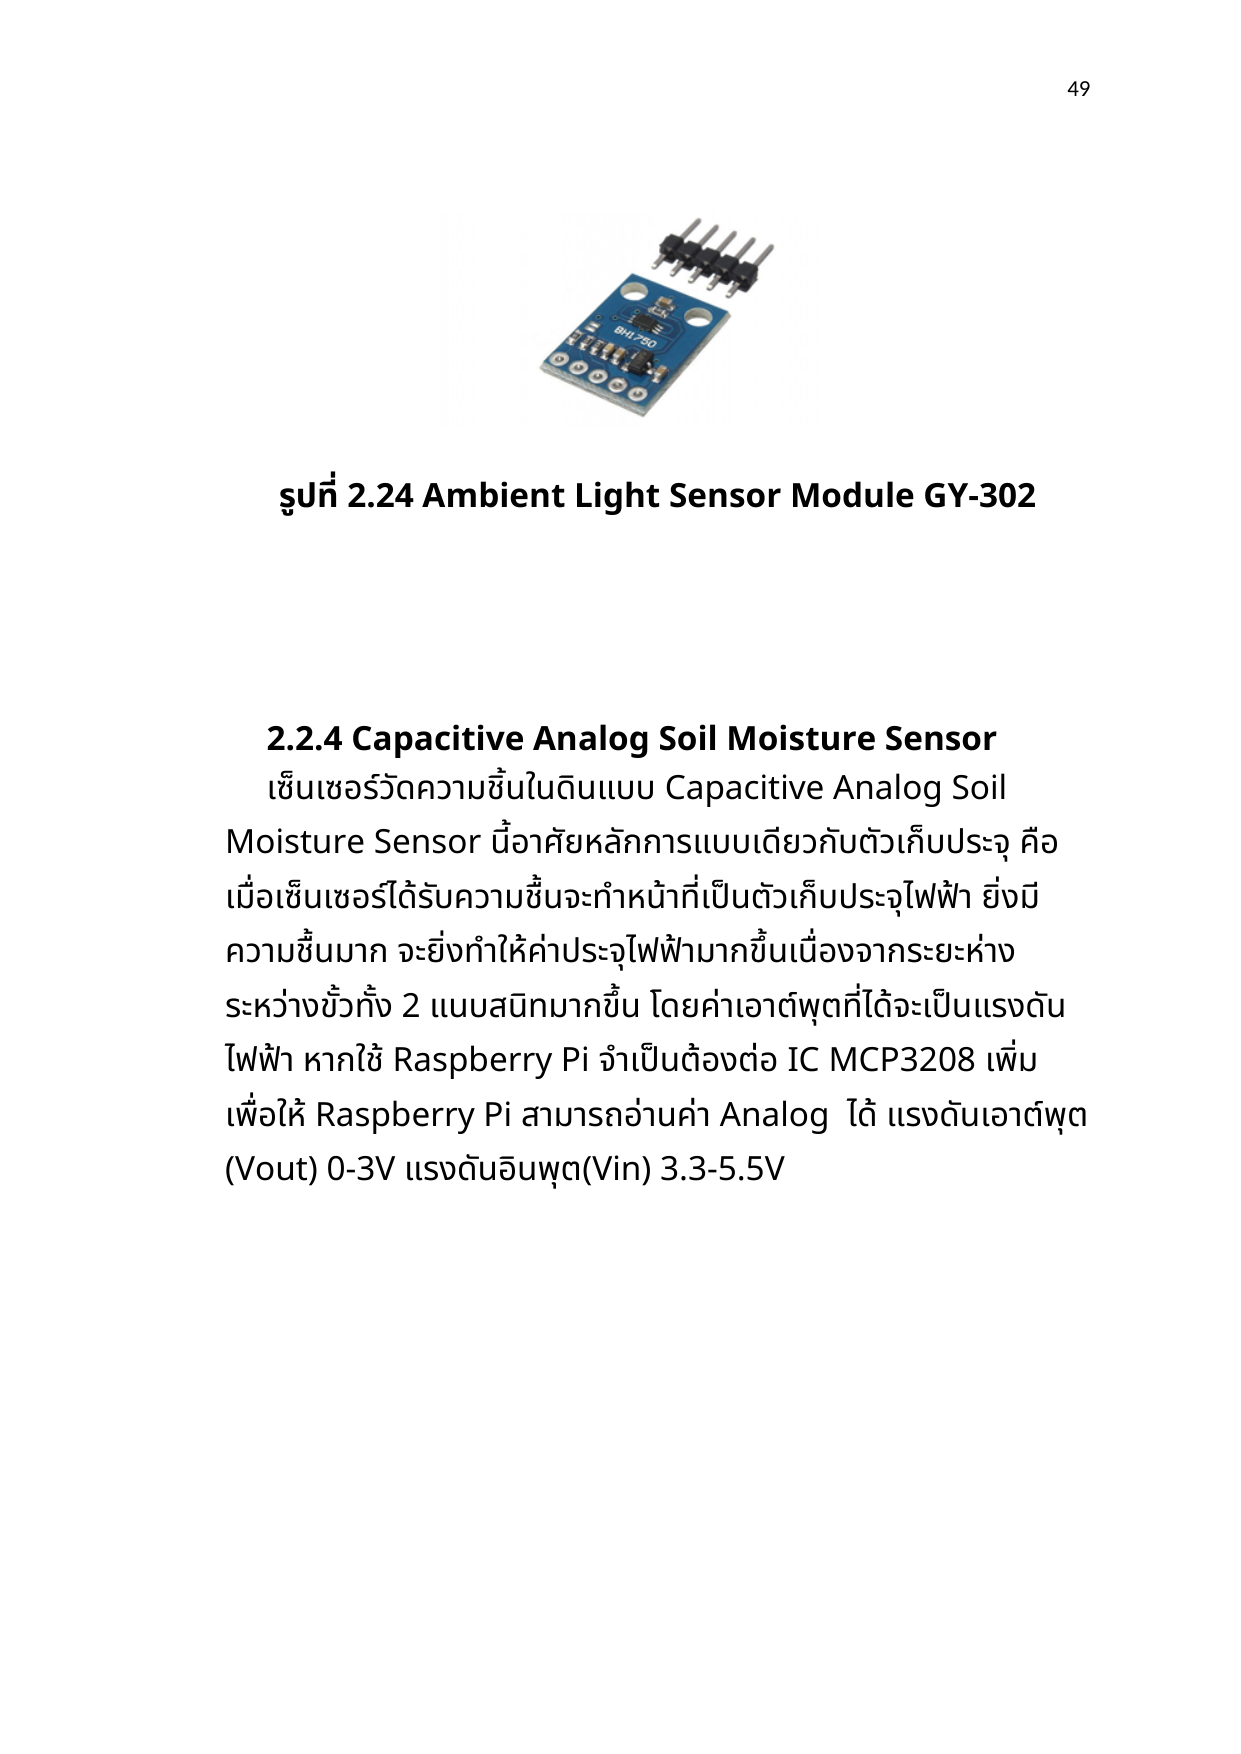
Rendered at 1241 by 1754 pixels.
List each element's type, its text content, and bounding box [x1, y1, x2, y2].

text เซ็นเซอร์วัดความชิ้นในดินแบบ Capacitive Analog Soil Moisture Sensor นี้อาศัยหลักการแบบเดียวกับตัวเก็บประจุ คือเมื่อเซ็นเซอร์ได้รับความชื้นจะทำหน้าที่เป็นตัวเก็บประจุไฟฟ้า ยิ่งมีความชื้นมาก จะยิ่งทำให้ค่าประจุไฟฟ้ามากขึ้นเนื่องจากระยะห่างระหว่างขั้วทั้ง 2 แนบสนิทมากขึ้น โดยค่าเอาต์พุตที่ได้จะเป็นแรงดันไฟฟ้า หากใช้ Raspberry Pi จำเป็นต้องต่อ IC MCP3208 เพิ่มเพื่อให้ Raspberry Pi สามารถอ่านค่า Analog ได้ แรงดันเอาต์พุต (Vout) 0-3V แรงดันอินพุต(Vin) 3.3-5.5V [225, 763, 1090, 1196]
text รูปที่ 2.24 Ambient Light Sensor Module GY-302 [225, 471, 1090, 522]
text 2.2.4 Capacitive Analog Soil Moisture Sensor [225, 714, 1090, 760]
picture [440, 211, 876, 428]
